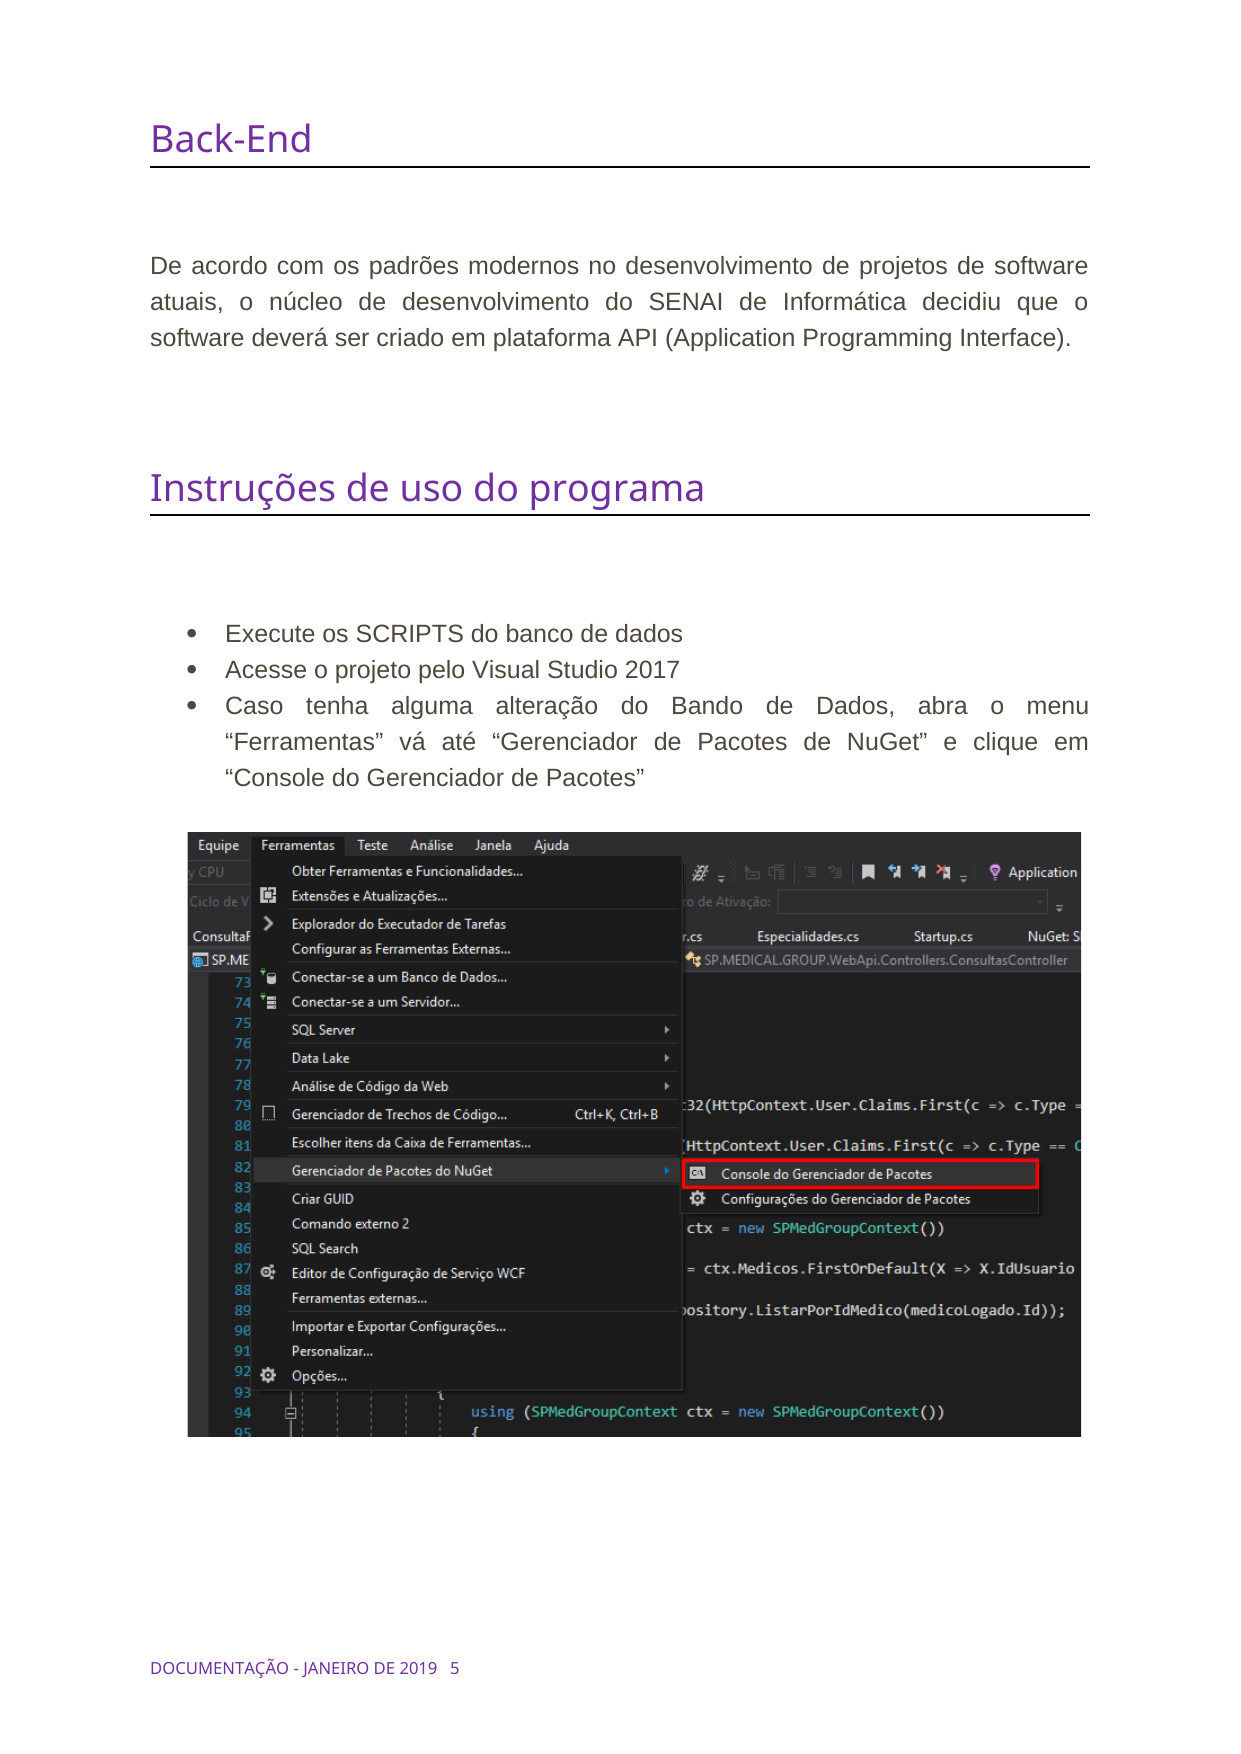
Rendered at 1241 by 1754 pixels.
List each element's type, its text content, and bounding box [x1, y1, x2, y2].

text Back-End [150, 112, 1090, 166]
text De acordo com os padrões modernos no desenvolvimento de projetos de software atuais, o núcleo de desenvolvimento do SENAI de Informática decidiu que o software deverá ser criado em plataforma API (Application Programming Interface). [150, 251, 1090, 351]
list Execute os SCRIPTS do banco de dados [187, 619, 1090, 648]
text Instruções de uso do programa [150, 461, 1090, 514]
list Caso tenha alguma alteração do Bando de Dados, abra o menu “Ferramentas” vá até “Gerenciador de Pacotes de NuGet” e clique em “Console do Gerenciador de Pacotes” [187, 691, 1090, 792]
list Acesse o projeto pelo Visual Studio 2017 [187, 655, 1090, 684]
picture [187, 832, 1082, 1437]
